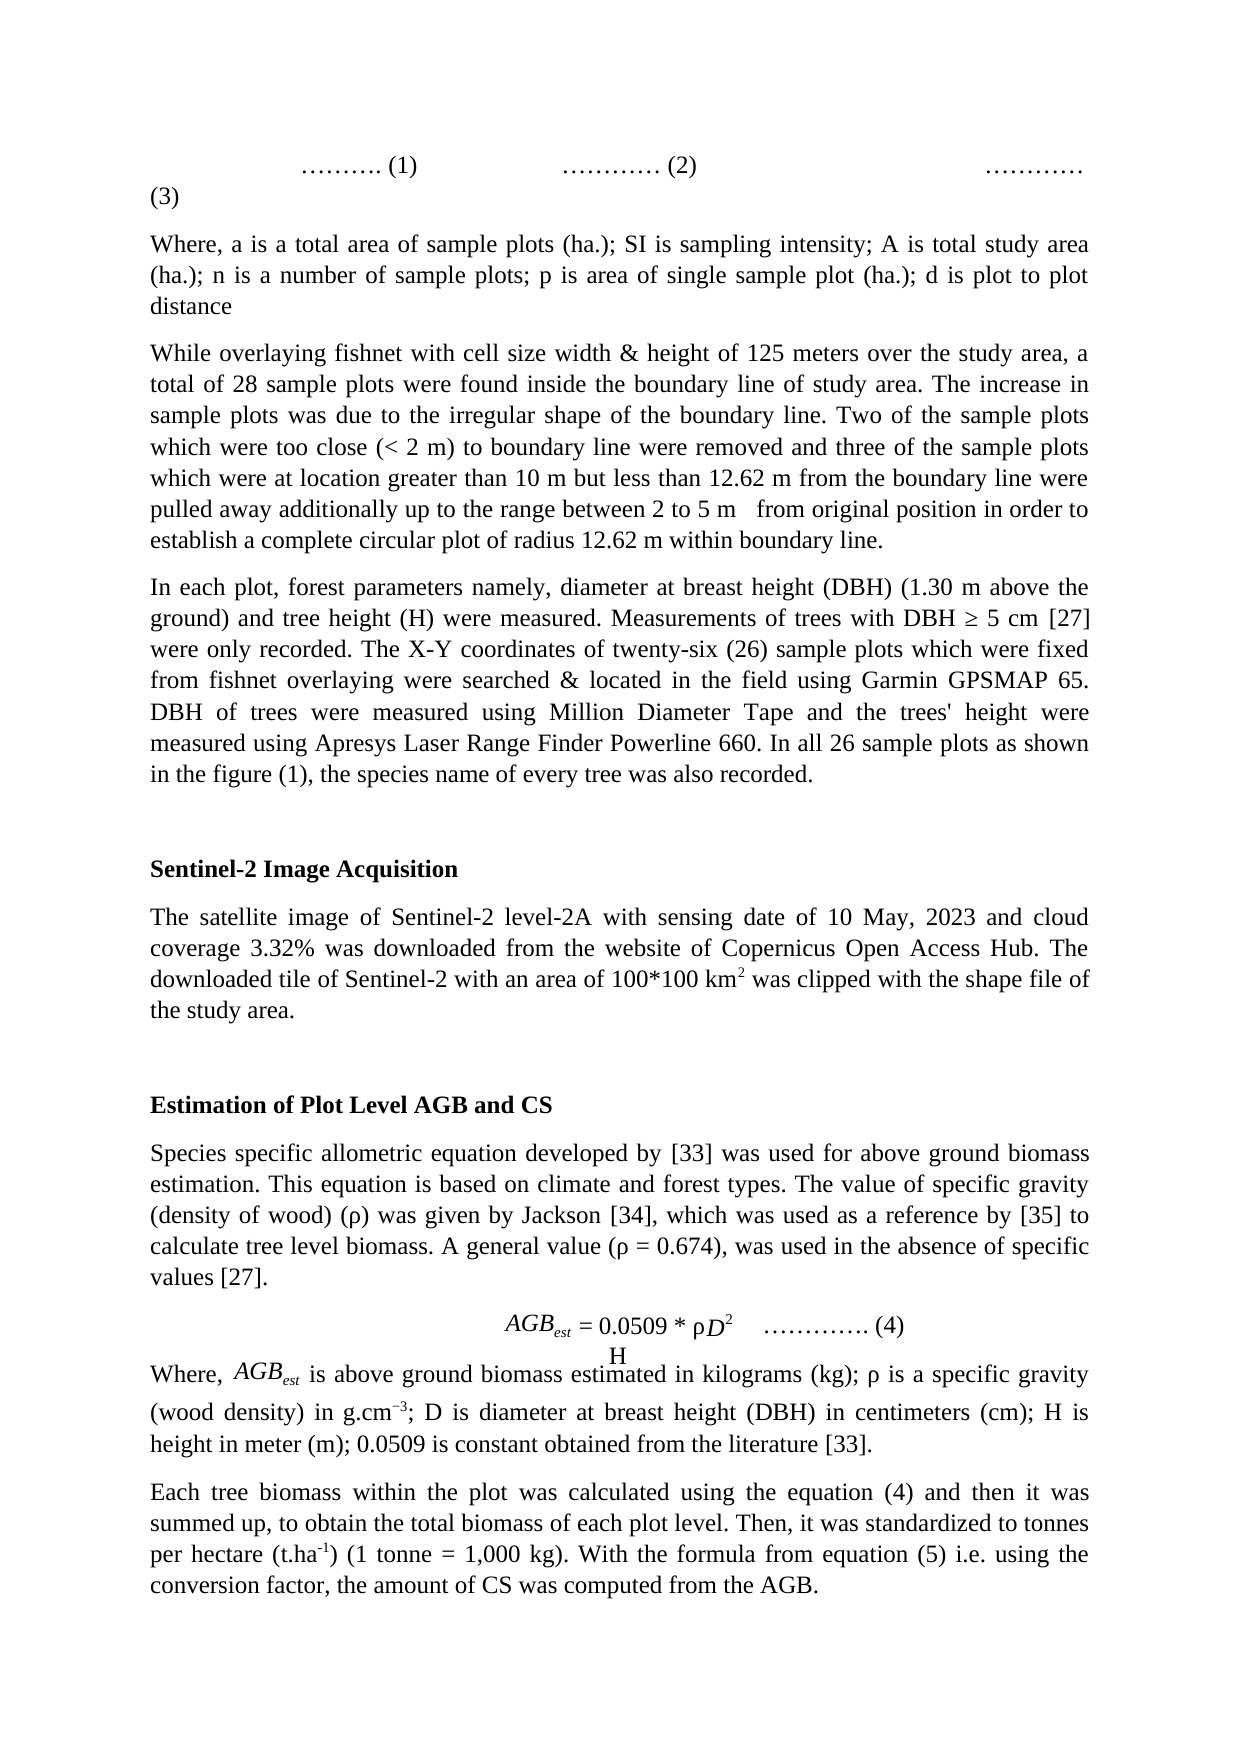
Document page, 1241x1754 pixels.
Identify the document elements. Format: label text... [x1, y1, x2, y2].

text Species specific allometric equation developed by [33] was used for above ground biomass estimation. This equation is based on climate and forest types. The value of specific gravity (density of wood) (ρ) was given by Jackson [34], which was used as a reference by [35] to calculate tree level biomass. A general value (ρ = 0.674), was used in the absence of specific values [27]. [150, 1138, 1090, 1291]
text While overlaying fishnet with cell size width & height of 125 meters over the study area, a total of 28 sample plots were found inside the boundary line of study area. The increase in sample plots was due to the irregular shape of the boundary line. Two of the sample plots which were too close (< 2 m) to boundary line were removed and three of the sample plots which were at location greater than 10 m but less than 12.62 m from the boundary line were pulled away additionally up to the range between 2 to 5 m from original position in order to establish a complete circular plot of radius 12.62 m within boundary line. [150, 338, 1090, 553]
text ………. (1) ………… (2) ………… (3) [150, 150, 1090, 210]
text Sentinel-2 Image Acquisition [150, 854, 1090, 883]
text In each plot, forest parameters namely, diameter at breast height (DBH) (1.30 m above the ground) and tree height (H) were measured. Measurements of trees with DBH ≥ 5 cm [27] were only recorded. The X-Y coordinates of twenty-six (26) sample plots which were fixed from fishnet overlaying were searched & located in the field using Garmin GPSMAP 65. DBH of trees were measured using Million Diameter Tape and the trees' height were measured using Apresys Laser Range Finder Powerline 660. In all 26 sample plots as shown in the figure (1), the species name of every tree was also recorded. [150, 572, 1090, 787]
text Where, a is a total area of sample plots (ha.); SI is sampling intensity; A is total study area (ha.); n is a number of sample plots; p is area of single sample plot (ha.); d is plot to plot distance [150, 229, 1090, 319]
text …………. (4) [150, 1310, 1090, 1339]
text Estimation of Plot Level AGB and CS [150, 1090, 1090, 1119]
text The satellite image of Sentinel-2 level-2A with sensing date of 10 May, 2023 and cloud coverage 3.32% was downloaded from the website of Copernicus Open Access Hub. The downloaded tile of Sentinel-2 with an area of 100*100 km2 was clipped with the shape file of the study area. [150, 902, 1090, 1024]
text Where, is above ground biomass estimated in kilograms (kg); ρ is a specific gravity (wood density) in g.cm−3; D is diameter at breast height (DBH) in centimeters (cm); H is height in meter (m); 0.0509 is constant obtained from the literature [33]. [150, 1358, 1090, 1458]
text Each tree biomass within the plot was calculated using the equation (4) and then it was summed up, to obtain the total biomass of each plot level. Then, it was standardized to tonnes per hectare (t.ha-1) (1 tonne = 1,000 kg). With the formula from equation (5) i.e. using the conversion factor, the amount of CS was computed from the AGB. [150, 1477, 1090, 1599]
